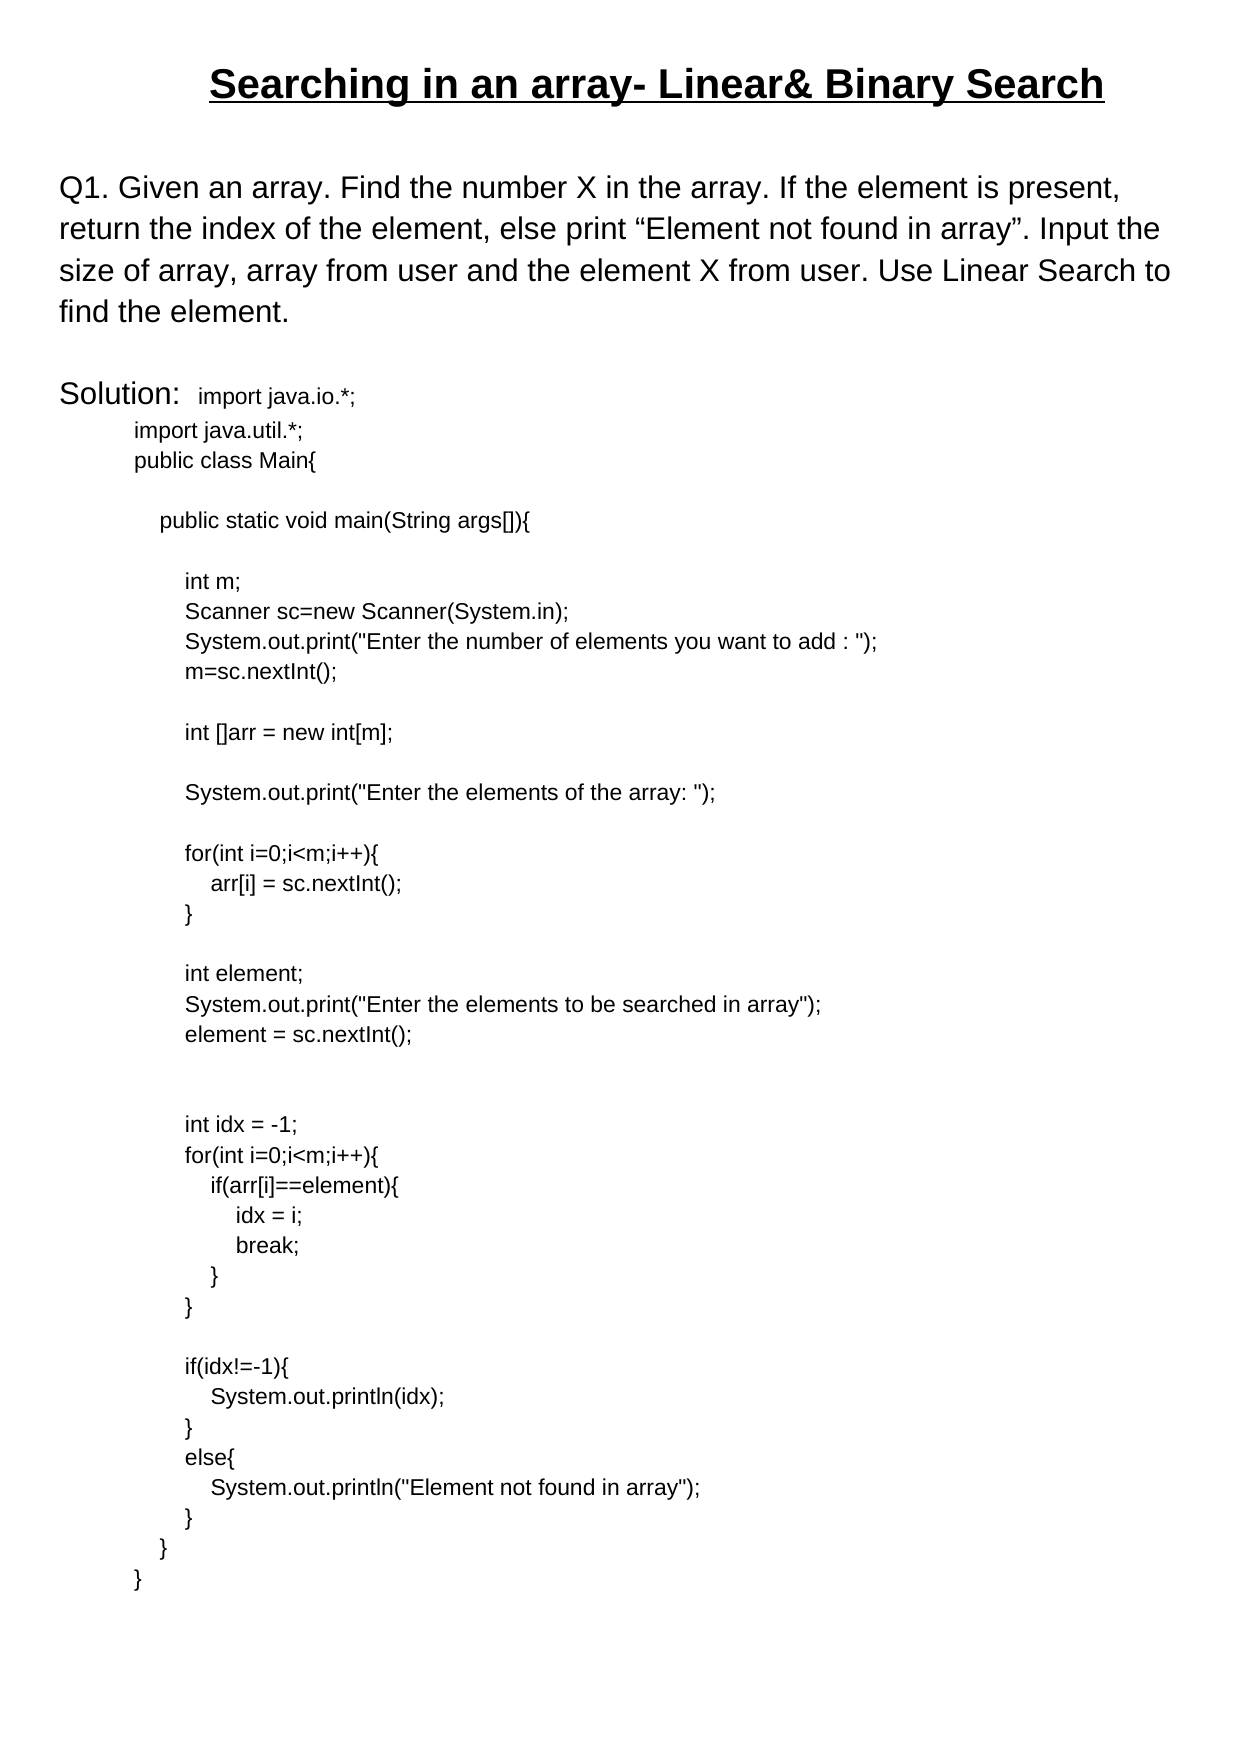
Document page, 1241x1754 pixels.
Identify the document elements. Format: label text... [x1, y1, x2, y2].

text m=sc.nextInt(); [134, 658, 1181, 685]
text for(int i=0;i<m;i++){ [134, 1142, 1181, 1168]
text System.out.println(idx); [134, 1383, 1181, 1410]
text System.out.println("Element not found in array"); [134, 1474, 1181, 1500]
text break; [134, 1232, 1181, 1259]
text Solution: import java.io.*; [59, 375, 1181, 411]
text Q1. Given an array. Find the number X in the array. If the element is present, return the index of the element, else print “Element not found in array”. Input the size of array, array from user and the element X from user. Use Linear Search to find the element. [59, 169, 1181, 329]
text } [134, 1413, 1181, 1440]
text import java.util.*; [134, 417, 1181, 443]
text Searching in an array- Linear& Binary Search [209, 59, 1181, 107]
text element = sc.nextInt(); [134, 1021, 1181, 1047]
text } [134, 1504, 1181, 1531]
text } [134, 900, 1181, 926]
text System.out.print("Enter the elements to be searched in array"); [134, 991, 1181, 1017]
text if(arr[i]==element){ [134, 1172, 1181, 1198]
text else{ [134, 1444, 1181, 1470]
text int idx = -1; [134, 1111, 1181, 1138]
text int m; [134, 568, 1181, 594]
text public class Main{ [134, 447, 1181, 473]
text } [134, 1534, 1181, 1561]
text } [134, 1262, 1181, 1289]
text Scanner sc=new Scanner(System.in); [134, 598, 1181, 624]
text } [134, 1564, 1181, 1591]
text } [134, 1293, 1181, 1319]
text if(idx!=-1){ [134, 1353, 1181, 1379]
text idx = i; [134, 1202, 1181, 1228]
text System.out.print("Enter the elements of the array: "); [134, 779, 1181, 806]
text for(int i=0;i<m;i++){ [134, 839, 1181, 866]
text int element; [134, 960, 1181, 987]
text int []arr = new int[m]; [134, 719, 1181, 745]
text public static void main(String args[]){ [134, 507, 1181, 534]
text System.out.print("Enter the number of elements you want to add : "); [134, 628, 1181, 654]
text arr[i] = sc.nextInt(); [134, 870, 1181, 896]
